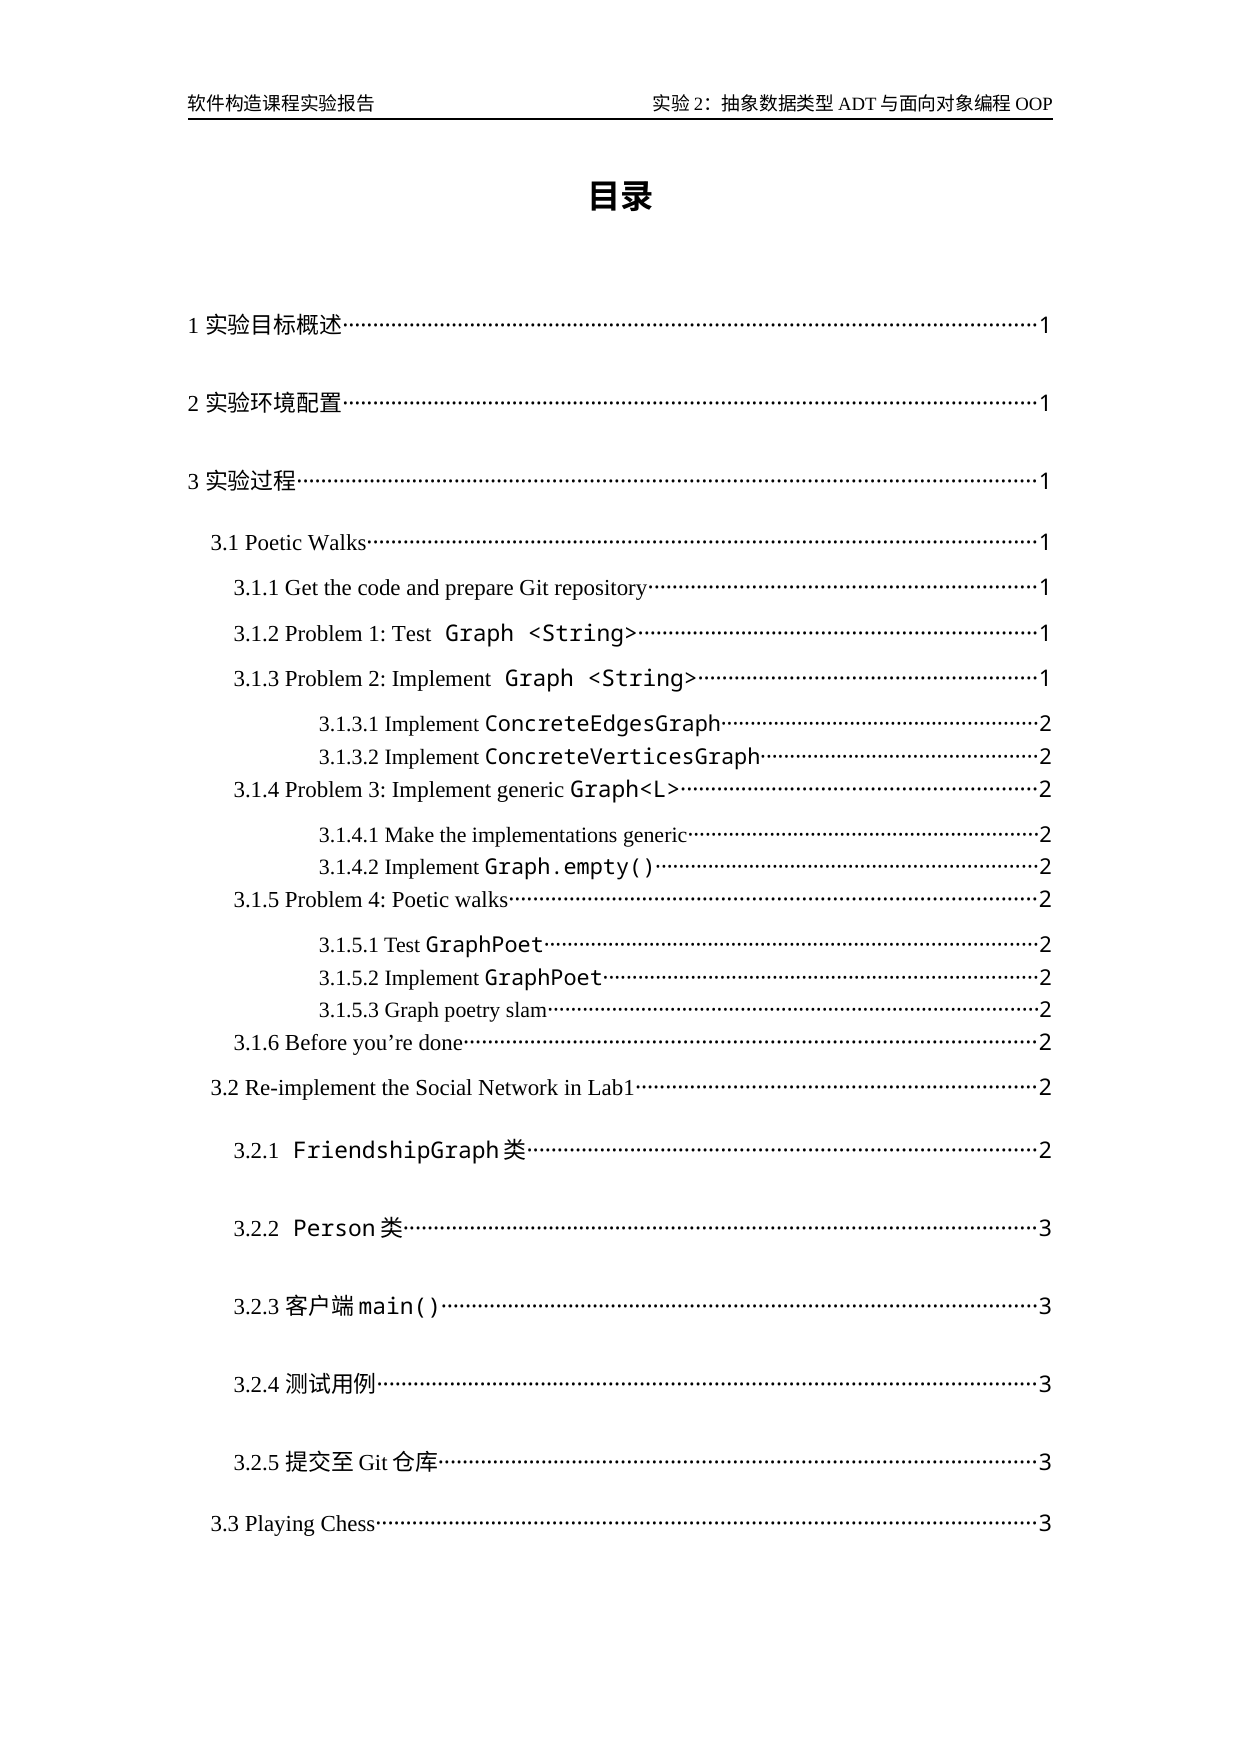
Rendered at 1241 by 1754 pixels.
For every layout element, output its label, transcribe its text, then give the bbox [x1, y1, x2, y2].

text 目录 [187, 161, 1053, 226]
